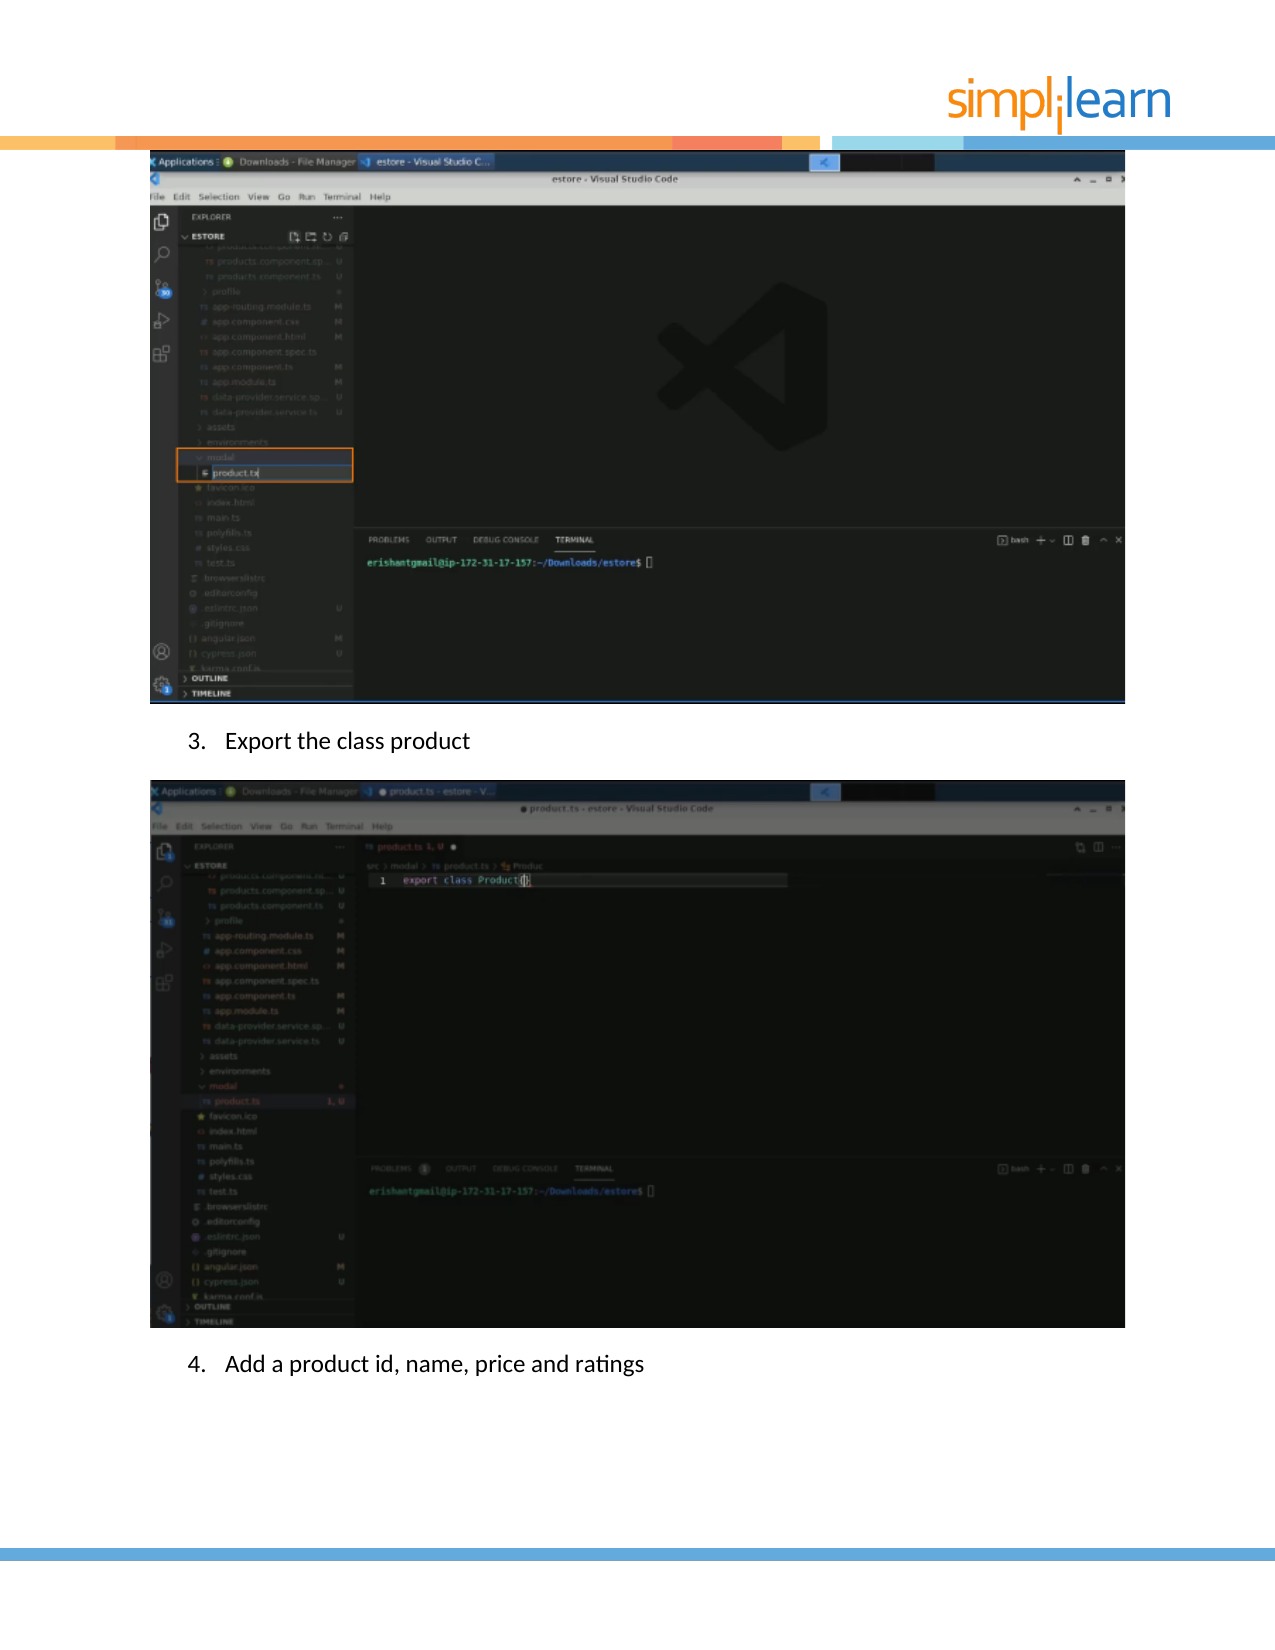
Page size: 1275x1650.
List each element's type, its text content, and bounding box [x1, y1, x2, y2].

picture [0, 1548, 1275, 1562]
list Export the class product [187, 725, 1125, 755]
picture [150, 780, 1125, 1328]
list Add a product id, name, price and ratings [187, 1348, 1125, 1379]
picture [0, 76, 1275, 704]
